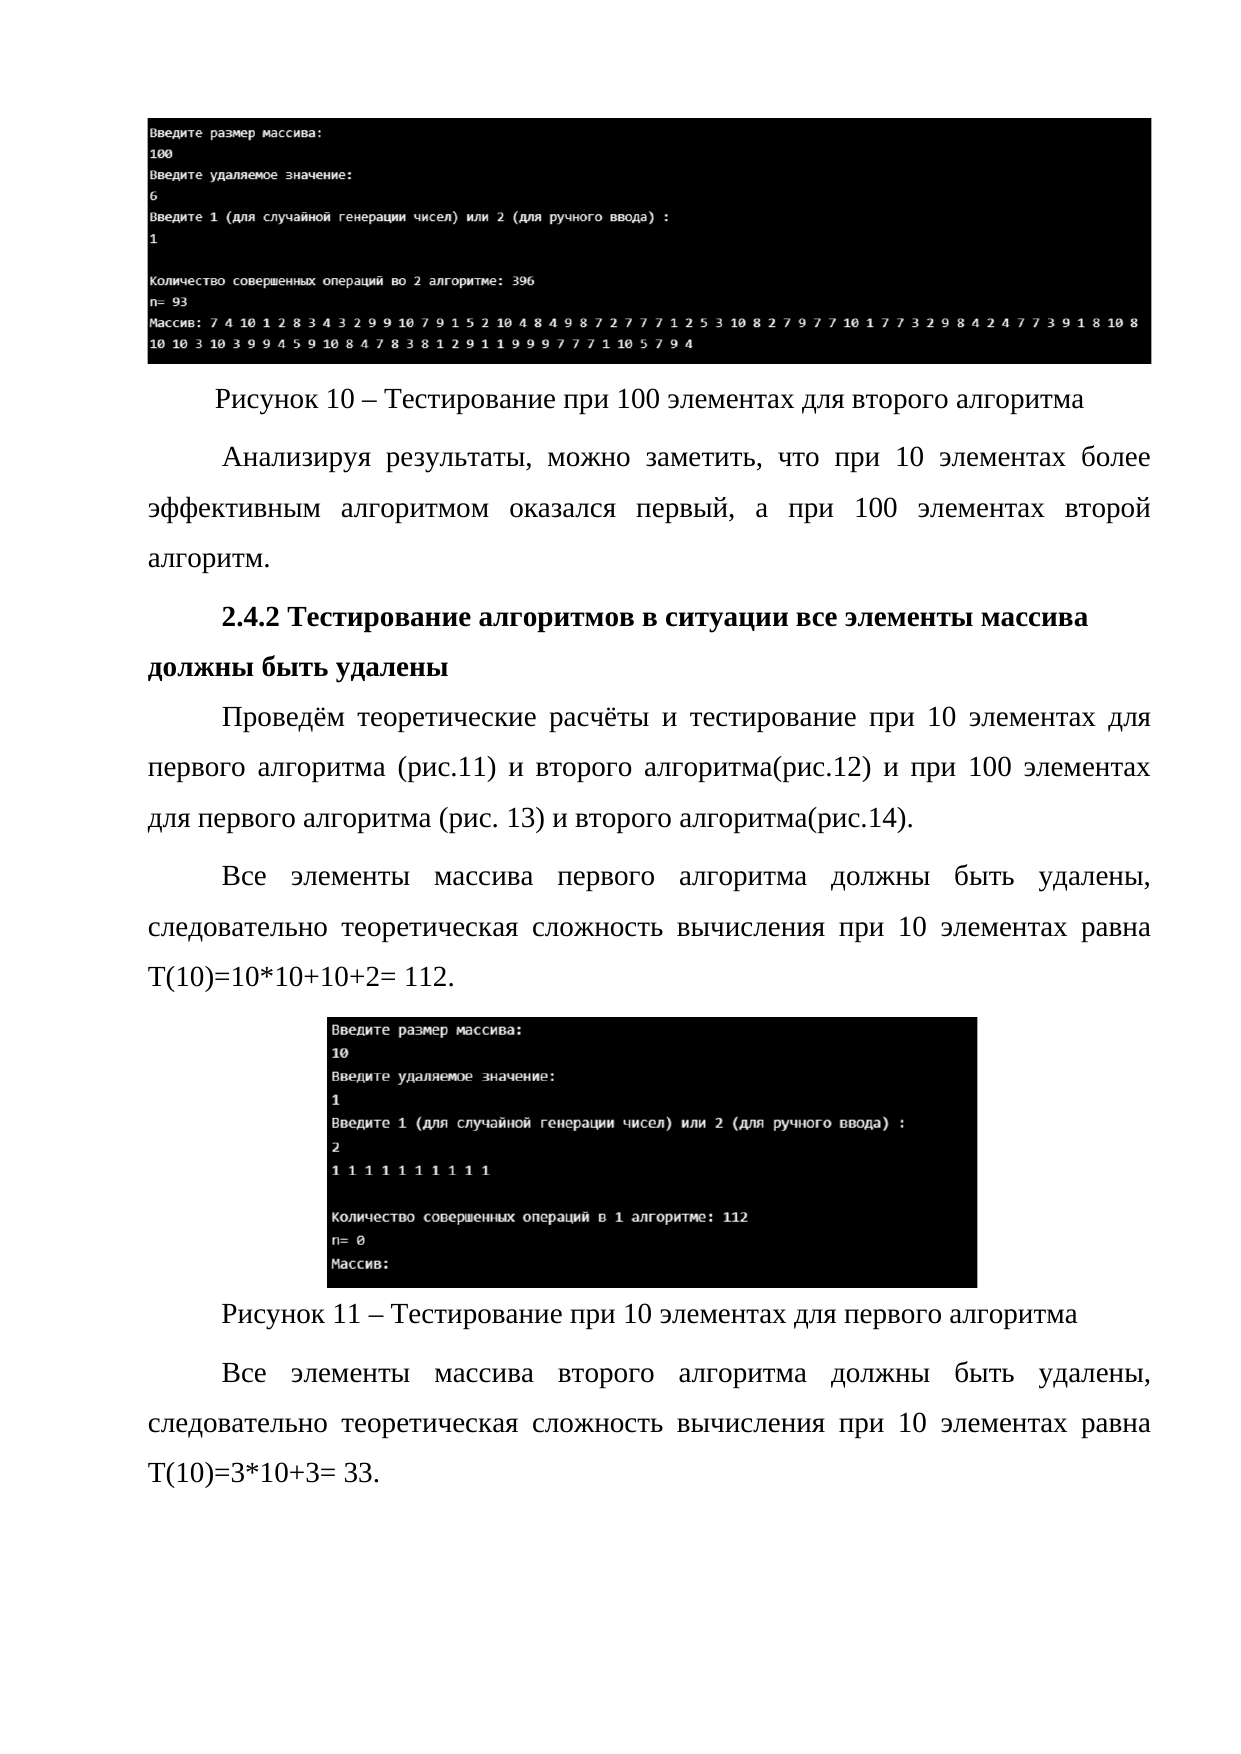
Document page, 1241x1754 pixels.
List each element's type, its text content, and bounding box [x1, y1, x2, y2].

text Проведём теоретические расчёты и тестирование при 10 элементах для первого алгоритма (рис.11) и второго алгоритма(рис.12) и при 100 элементах для первого алгоритма (рис. 13) и второго алгоритма(рис.14). [148, 699, 1152, 833]
text Рисунок 10 – Тестирование при 100 элементах для второго алгоритма [148, 364, 1152, 414]
subtitle 2.4.2 Тестирование алгоритмов в ситуации все элементы массива должны быть удалены [148, 599, 1152, 682]
text Все элементы массива первого алгоритма должны быть удалены, следовательно теоретическая сложность вычисления при 10 элементах равна T(10)=10*10+10+2= 112. [148, 858, 1152, 993]
picture [327, 1017, 978, 1288]
text Рисунок 11 – Тестирование при 10 элементах для первого алгоритма [148, 1296, 1152, 1330]
text Анализируя результаты, можно заметить, что при 10 элементах более эффективным алгоритмом оказался первый, а при 100 элементах второй алгоритм. [148, 439, 1152, 573]
picture [147, 118, 1152, 364]
text Все элементы массива второго алгоритма должны быть удалены, следовательно теоретическая сложность вычисления при 10 элементах равна T(10)=3*10+3= 33. [148, 1355, 1152, 1489]
